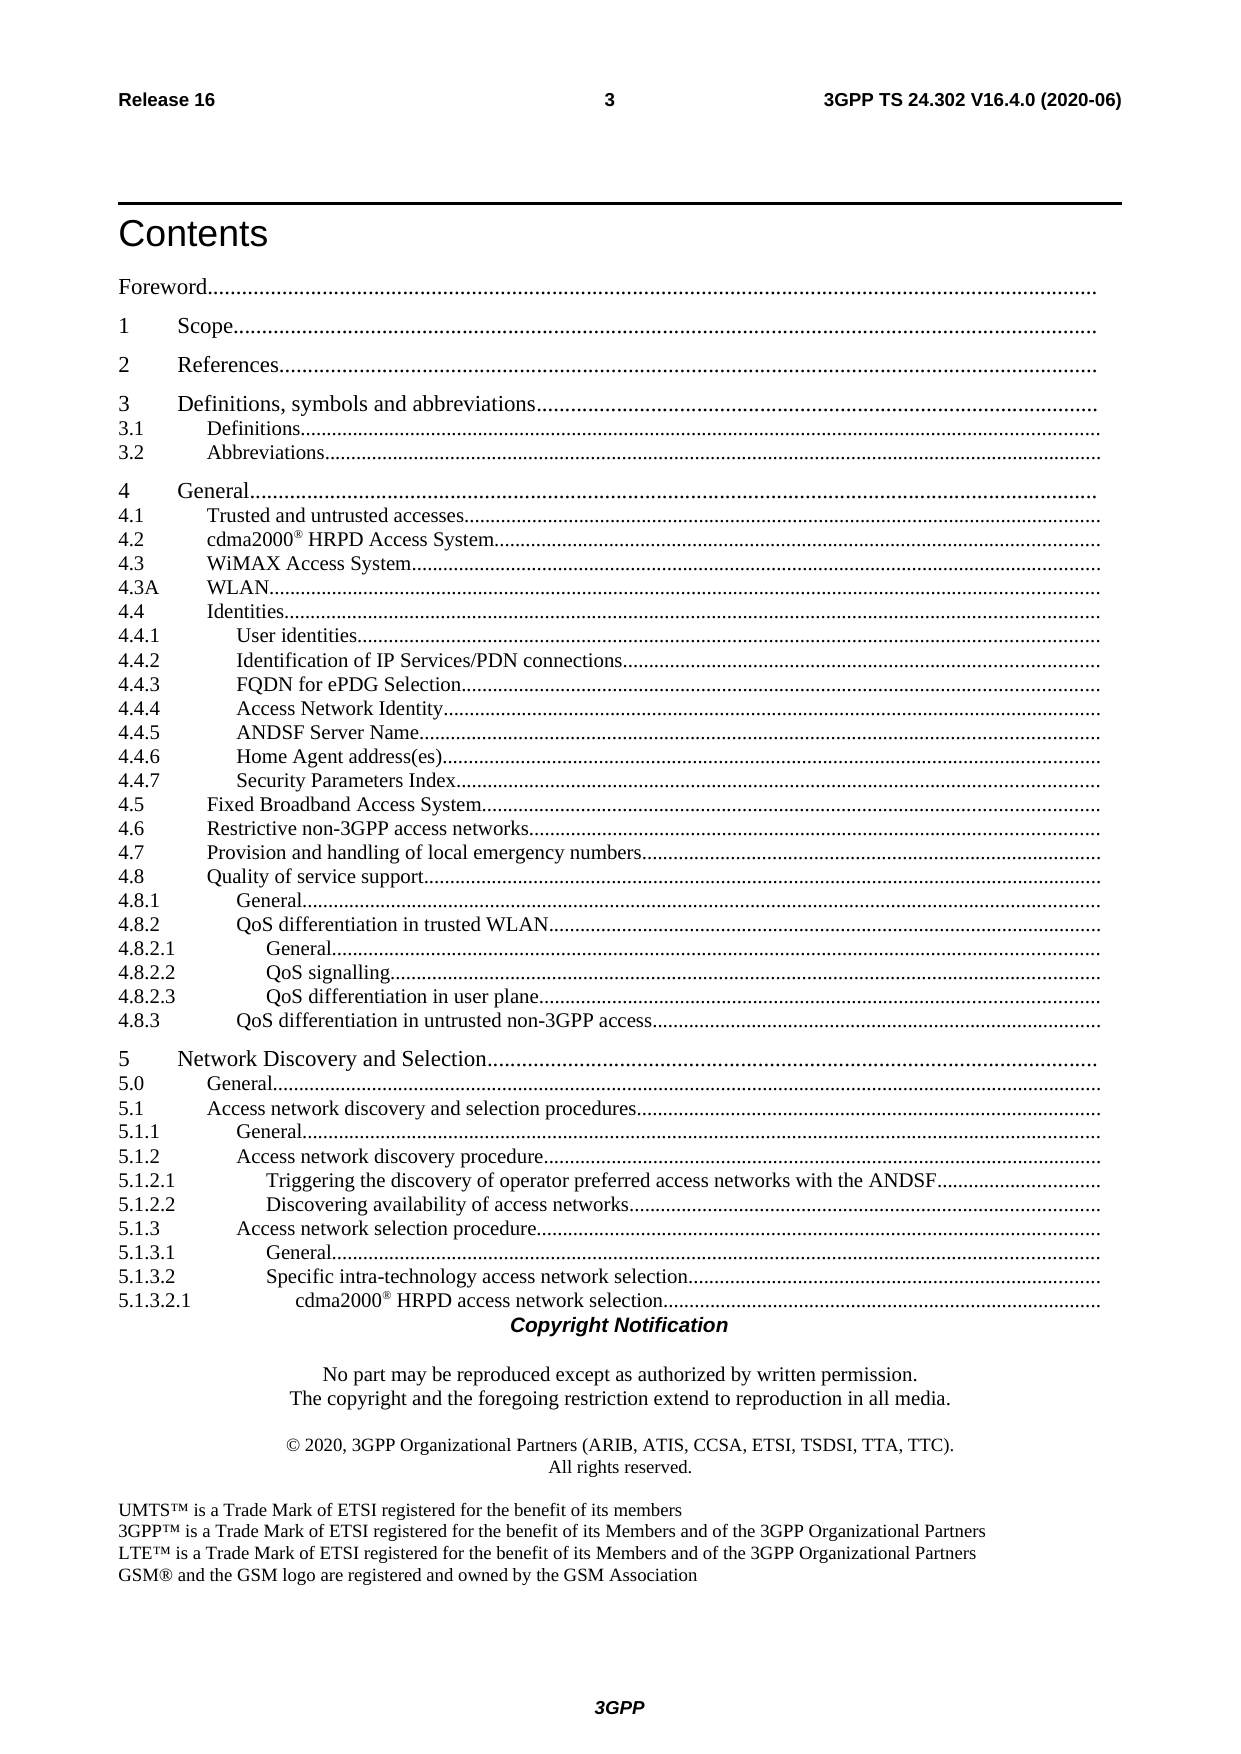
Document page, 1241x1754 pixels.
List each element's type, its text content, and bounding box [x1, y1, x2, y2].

text Contents [118, 205, 1122, 254]
